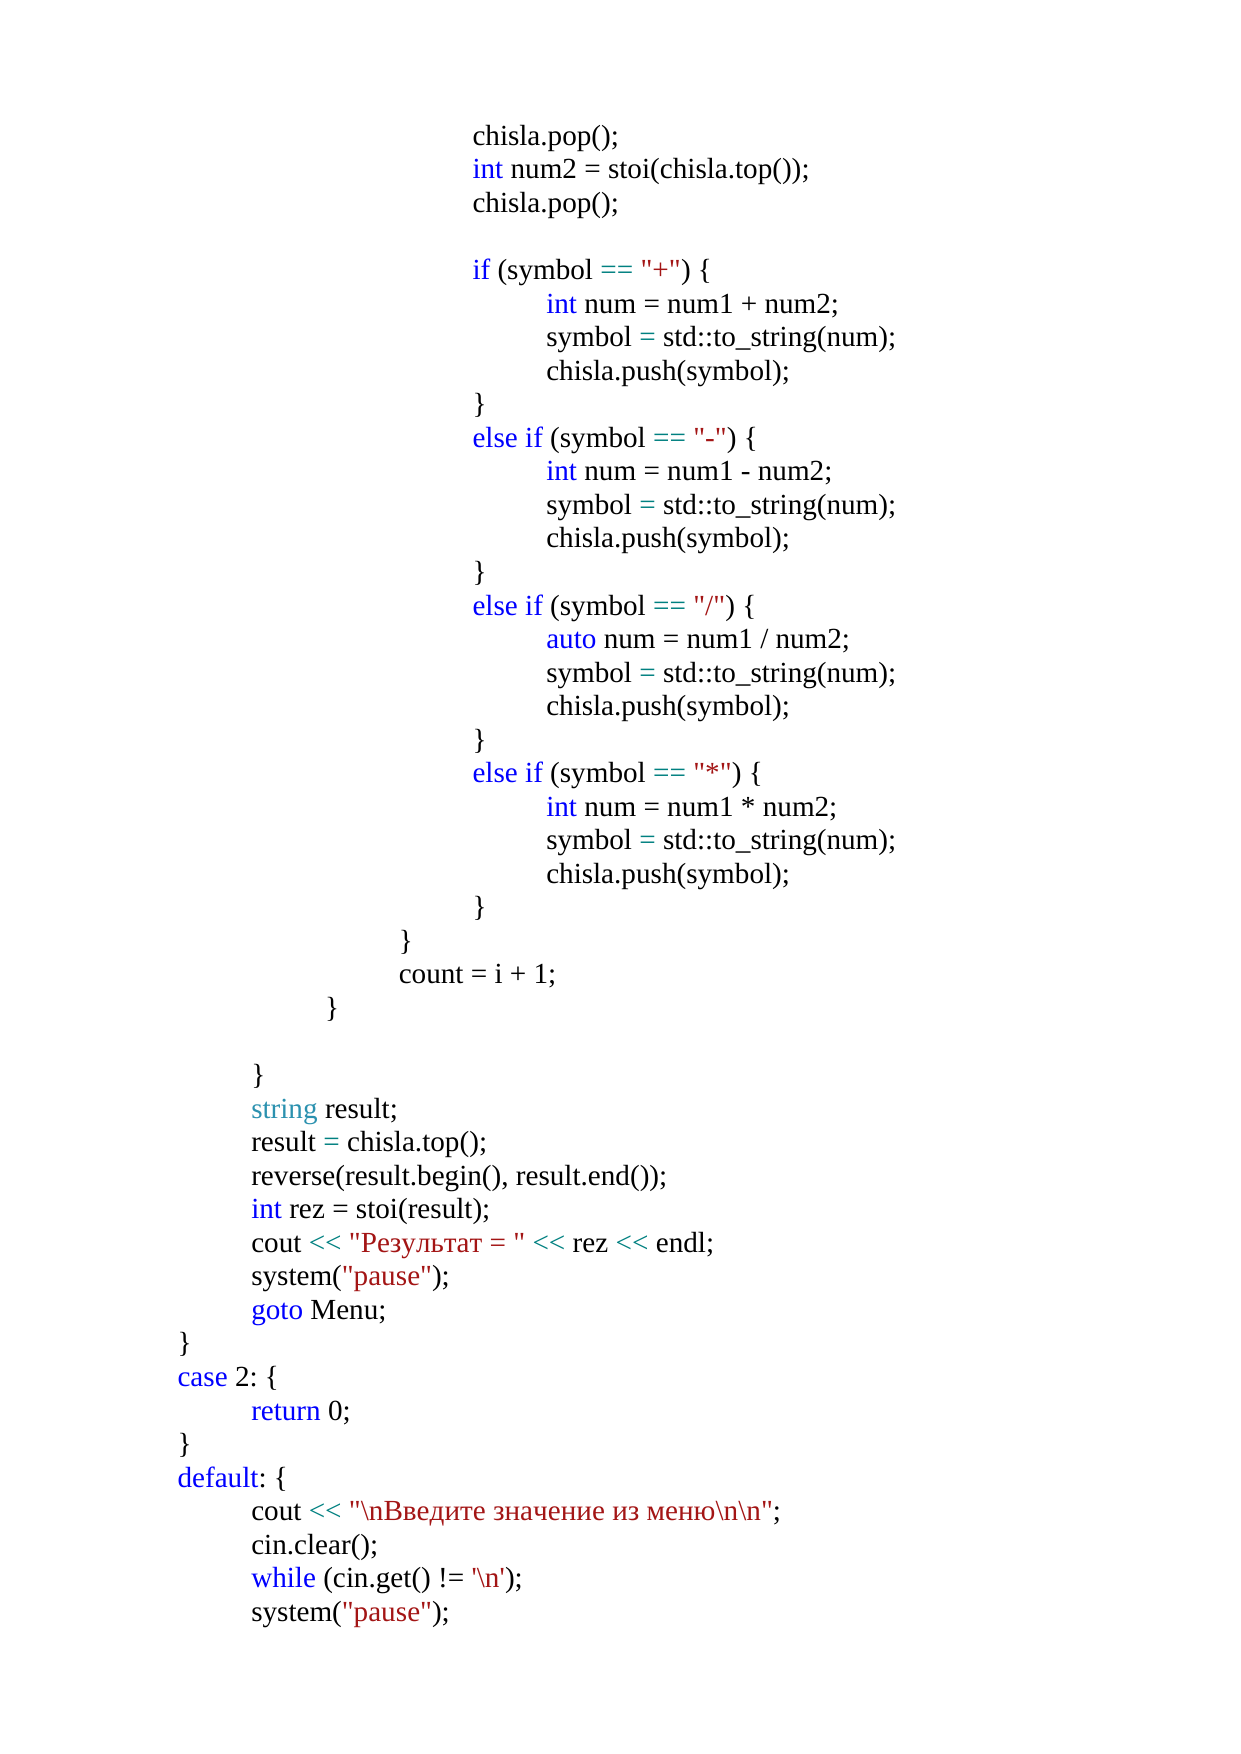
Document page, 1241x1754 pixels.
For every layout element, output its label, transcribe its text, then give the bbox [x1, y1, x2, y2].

text symbol = std::to_string(num); [177, 822, 1152, 856]
text auto num = num1 / num2; [177, 621, 1152, 655]
text system("pause"); [177, 1258, 1152, 1292]
text case 2: { [177, 1359, 1152, 1393]
text reverse(result.begin(), result.end()); [177, 1158, 1152, 1191]
text symbol = std::to_string(num); [177, 655, 1152, 688]
text } [177, 1057, 1152, 1091]
text count = i + 1; [177, 957, 1152, 990]
text result = chisla.top(); [177, 1124, 1152, 1158]
text } [177, 1426, 1152, 1460]
text int num2 = stoi(chisla.top()); [177, 152, 1152, 185]
text chisla.push(symbol); [177, 353, 1152, 386]
text } [177, 386, 1152, 420]
text if (symbol == "+") { [177, 252, 1152, 286]
text } [177, 722, 1152, 755]
text return 0; [177, 1393, 1152, 1426]
text cin.clear(); [177, 1527, 1152, 1560]
text } [177, 923, 1152, 957]
text chisla.push(symbol); [177, 856, 1152, 889]
text int num = num1 + num2; [177, 286, 1152, 319]
text int num = num1 * num2; [177, 789, 1152, 822]
text else if (symbol == "/") { [177, 588, 1152, 621]
text } [177, 1326, 1152, 1359]
text int rez = stoi(result); [177, 1191, 1152, 1225]
text while (cin.get() != '\n'); [177, 1560, 1152, 1594]
text int num = num1 - num2; [177, 453, 1152, 487]
text chisla.pop(); [177, 185, 1152, 219]
text } [177, 889, 1152, 923]
text symbol = std::to_string(num); [177, 319, 1152, 353]
text chisla.push(symbol); [177, 688, 1152, 722]
text else if (symbol == "-") { [177, 420, 1152, 453]
text chisla.push(symbol); [177, 521, 1152, 554]
text goto Menu; [177, 1292, 1152, 1326]
text system("pause"); [177, 1594, 1152, 1627]
text } [177, 554, 1152, 588]
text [177, 1493, 1152, 1527]
text cout << "Результат = " << rez << endl; [177, 1225, 1152, 1258]
text default: { [177, 1460, 1152, 1493]
text else if (symbol == "*") { [177, 755, 1152, 789]
text string result; [177, 1091, 1152, 1124]
text } [177, 990, 1152, 1024]
text symbol = std::to_string(num); [177, 487, 1152, 521]
text chisla.pop(); [177, 118, 1152, 152]
